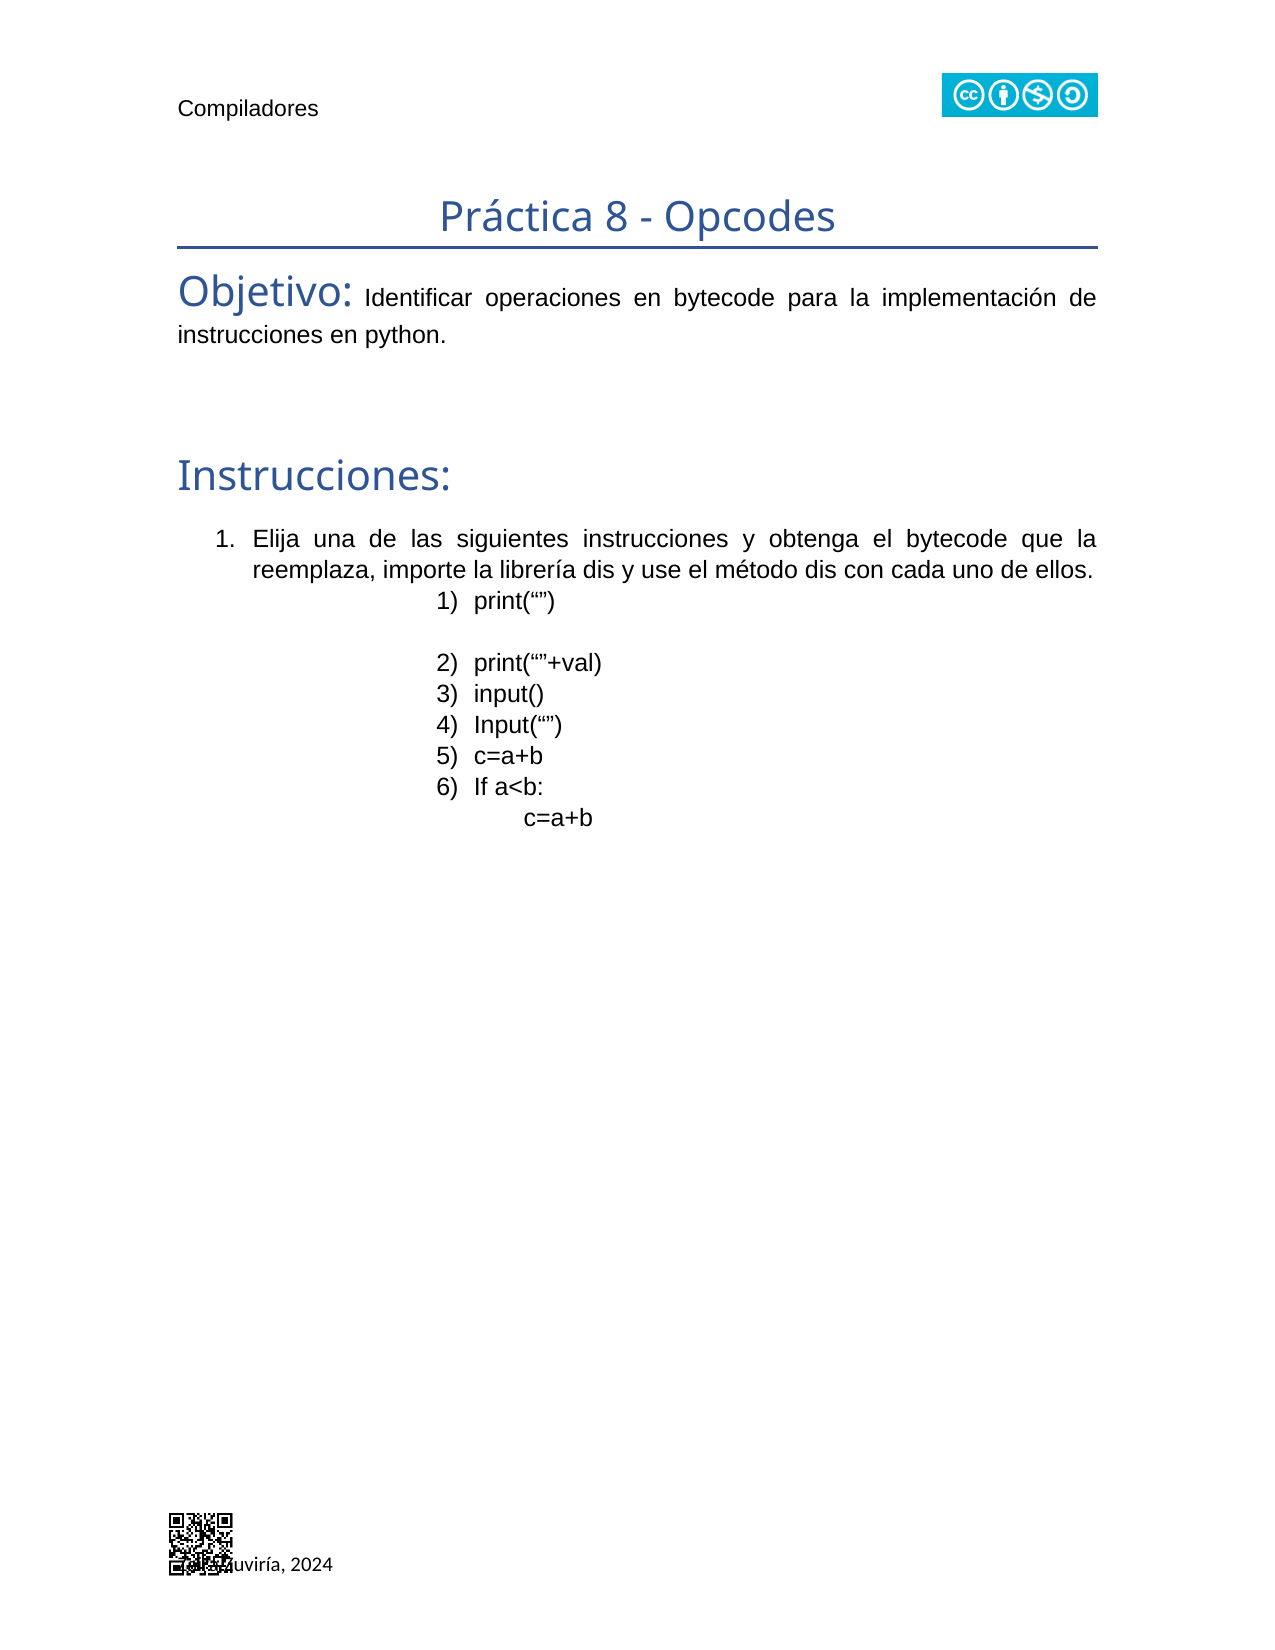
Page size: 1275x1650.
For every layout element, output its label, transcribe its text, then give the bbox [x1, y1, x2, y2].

list print(“”) [436, 586, 1098, 615]
text Objetivo: Identificar operaciones en bytecode para la implementación de instrucciones en python. [177, 261, 1098, 349]
picture [167, 1509, 235, 1578]
text c=a+b [398, 803, 1098, 832]
text Instrucciones: [177, 446, 1098, 503]
text Práctica 8 - Opcodes [177, 187, 1098, 246]
list Input(“”) [436, 710, 1098, 739]
list c=a+b [436, 741, 1098, 770]
list Elija una de las siguientes instrucciones y obtenga el bytecode que la reemplaza, importe la librería dis y use el método dis con cada uno de ellos. [215, 524, 1098, 584]
list print(“”+val) [436, 648, 1098, 677]
picture [941, 73, 1098, 117]
list If a<b: [436, 772, 1098, 801]
list input() [436, 679, 1098, 708]
